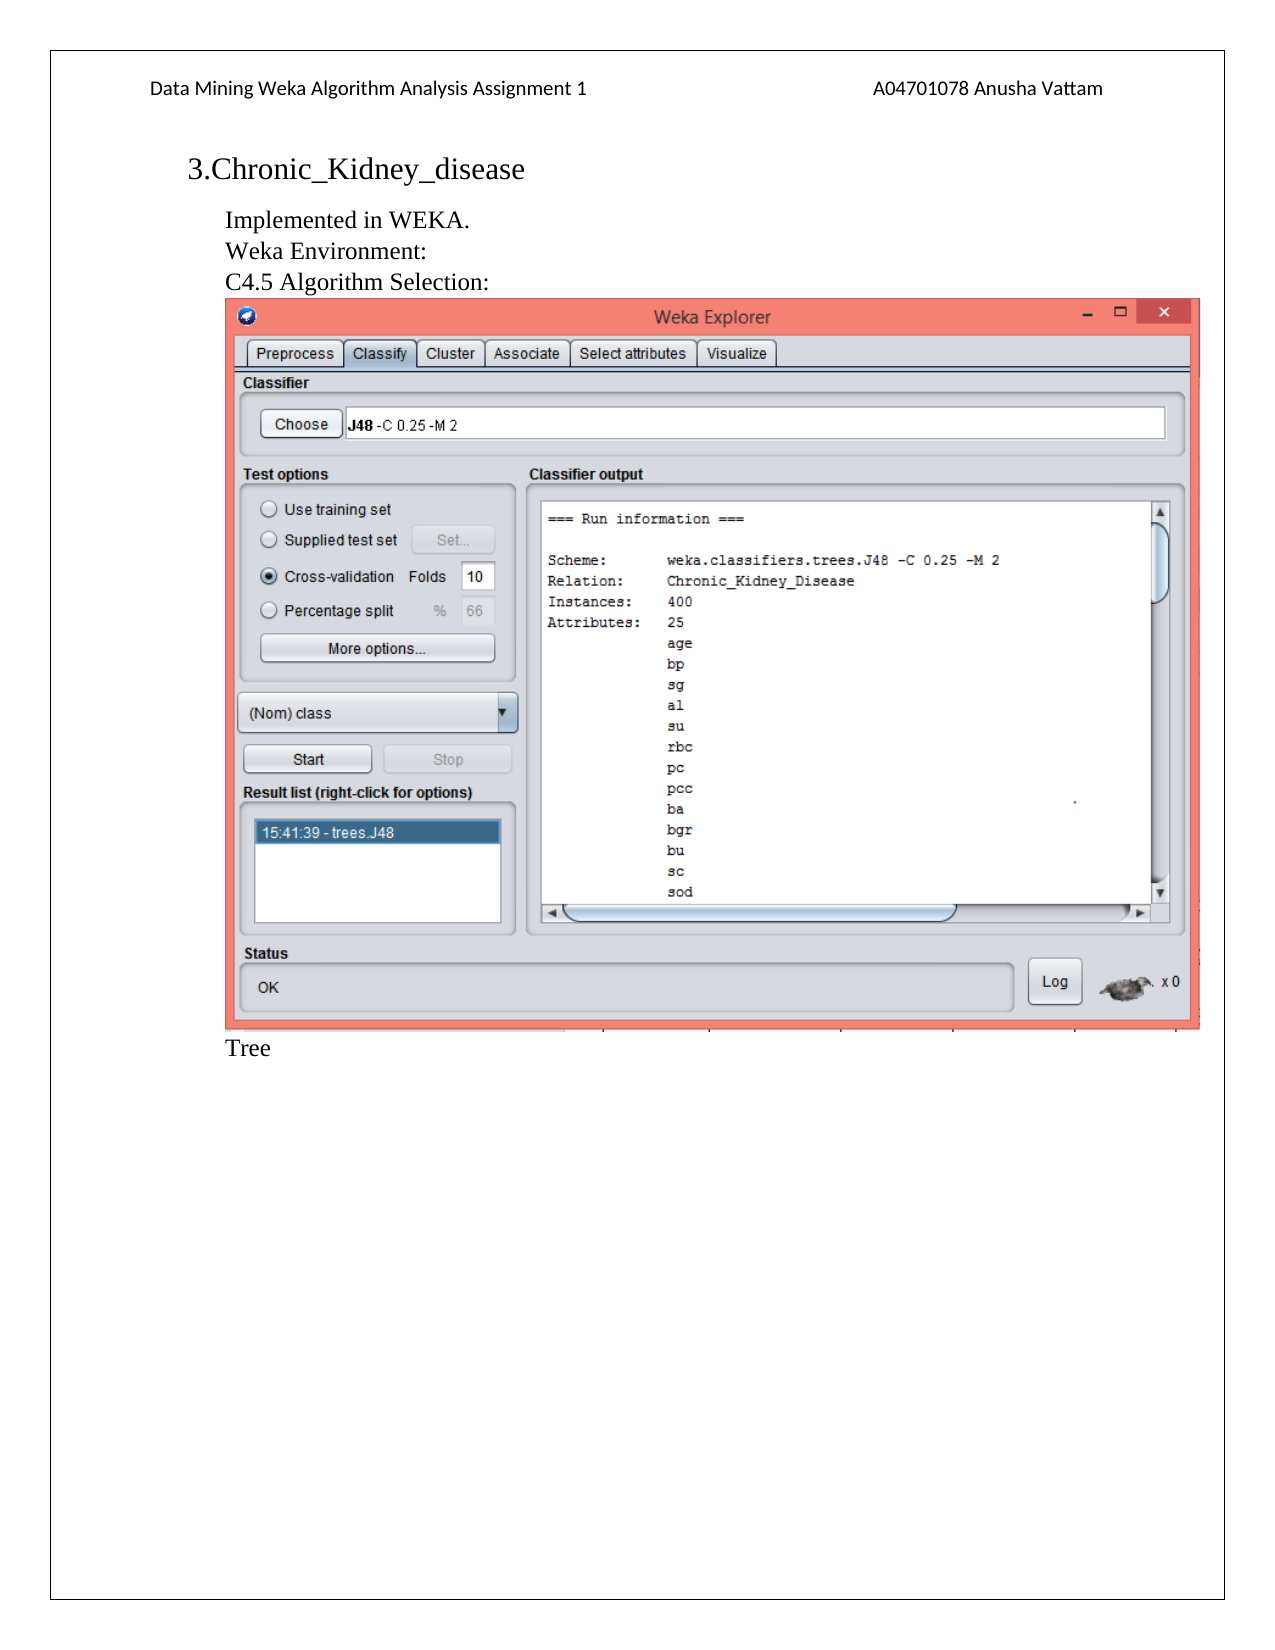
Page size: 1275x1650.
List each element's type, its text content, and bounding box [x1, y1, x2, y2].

list C4.5 Algorithm Selection: [225, 267, 1125, 296]
list Tree [225, 1033, 1125, 1062]
list Weka Environment: [225, 236, 1125, 265]
picture [225, 298, 1200, 1032]
list Implemented in WEKA. [225, 205, 1125, 234]
text 3.Chronic_Kidney_disease [187, 150, 1125, 186]
